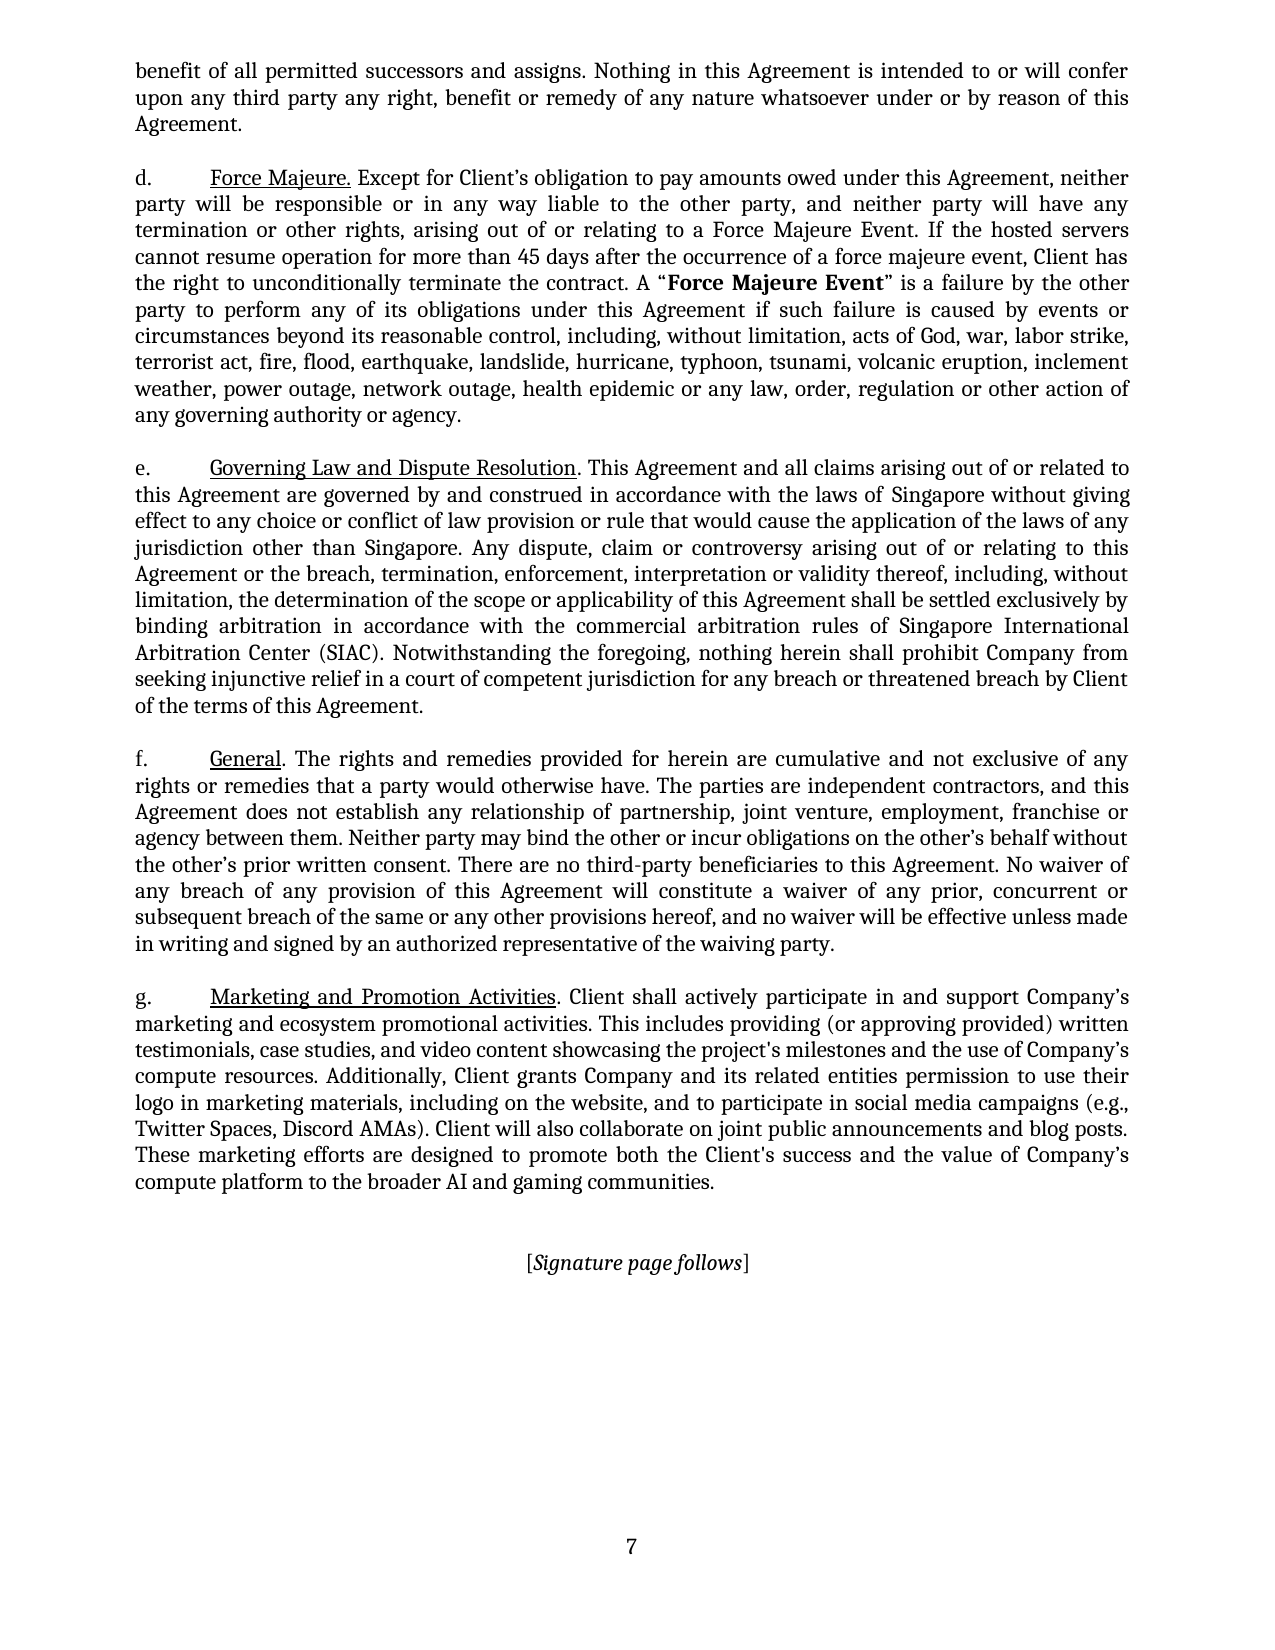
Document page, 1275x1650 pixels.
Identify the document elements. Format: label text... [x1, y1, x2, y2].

list Force Majeure. Except for Client’s obligation to pay amounts owed under this Agreement, neither party will be responsible or in any way liable to the other party, and neither party will have any termination or other rights, arising out of or relating to a Force Majeure Event. If the hosted servers cannot resume operation for more than 45 days after the occurrence of a force majeure event, Client has the right to unconditionally terminate the contract. A “Force Majeure Event” is a failure by the other party to perform any of its obligations under this Agreement if such failure is caused by events or circumstances beyond its reasonable control, including, without limitation, acts of God, war, labor strike, terrorist act, fire, flood, earthquake, landslide, hurricane, typhoon, tsunami, volcanic eruption, inclement weather, power outage, network outage, health epidemic or any law, order, regulation or other action of any governing authority or agency. [135, 164, 1130, 428]
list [135, 58, 1130, 137]
list General. The rights and remedies provided for herein are cumulative and not exclusive of any rights or remedies that a party would otherwise have. The parties are independent contractors, and this Agreement does not establish any relationship of partnership, joint venture, employment, franchise or agency between them. Neither party may bind the other or incur obligations on the other’s behalf without the other’s prior written consent. There are no third-party beneficiaries to this Agreement. No waiver of any breach of any provision of this Agreement will constitute a waiver of any prior, concurrent or subsequent breach of the same or any other provisions hereof, and no waiver will be effective unless made in writing and signed by an authorized representative of the waiving party. [135, 745, 1130, 957]
list Marketing and Promotion Activities. Client shall actively participate in and support Company’s marketing and ecosystem promotional activities. This includes providing (or approving provided) written testimonials, case studies, and video content showcasing the project's milestones and the use of Company’s compute resources. Additionally, Client grants Company and its related entities permission to use their logo in marketing materials, including on the website, and to participate in social media campaigns (e.g., Twitter Spaces, Discord AMAs). Client will also collaborate on joint public announcements and blog posts. These marketing efforts are designed to promote both the Client's success and the value of Company’s compute platform to the broader AI and gaming communities. [135, 983, 1130, 1195]
text [Signature page follows] [396, 1249, 879, 1276]
list Governing Law and Dispute Resolution. This Agreement and all claims arising out of or related to this Agreement are governed by and construed in accordance with the laws of Singapore without giving effect to any choice or conflict of law provision or rule that would cause the application of the laws of any jurisdiction other than Singapore. Any dispute, claim or controversy arising out of or relating to this Agreement or the breach, termination, enforcement, interpretation or validity thereof, including, without limitation, the determination of the scope or applicability of this Agreement shall be settled exclusively by binding arbitration in accordance with the commercial arbitration rules of Singapore International Arbitration Center (SIAC). Notwithstanding the foregoing, nothing herein shall prohibit Company from seeking injunctive relief in a court of competent jurisdiction for any breach or threatened breach by Client of the terms of this Agreement. [135, 454, 1130, 719]
